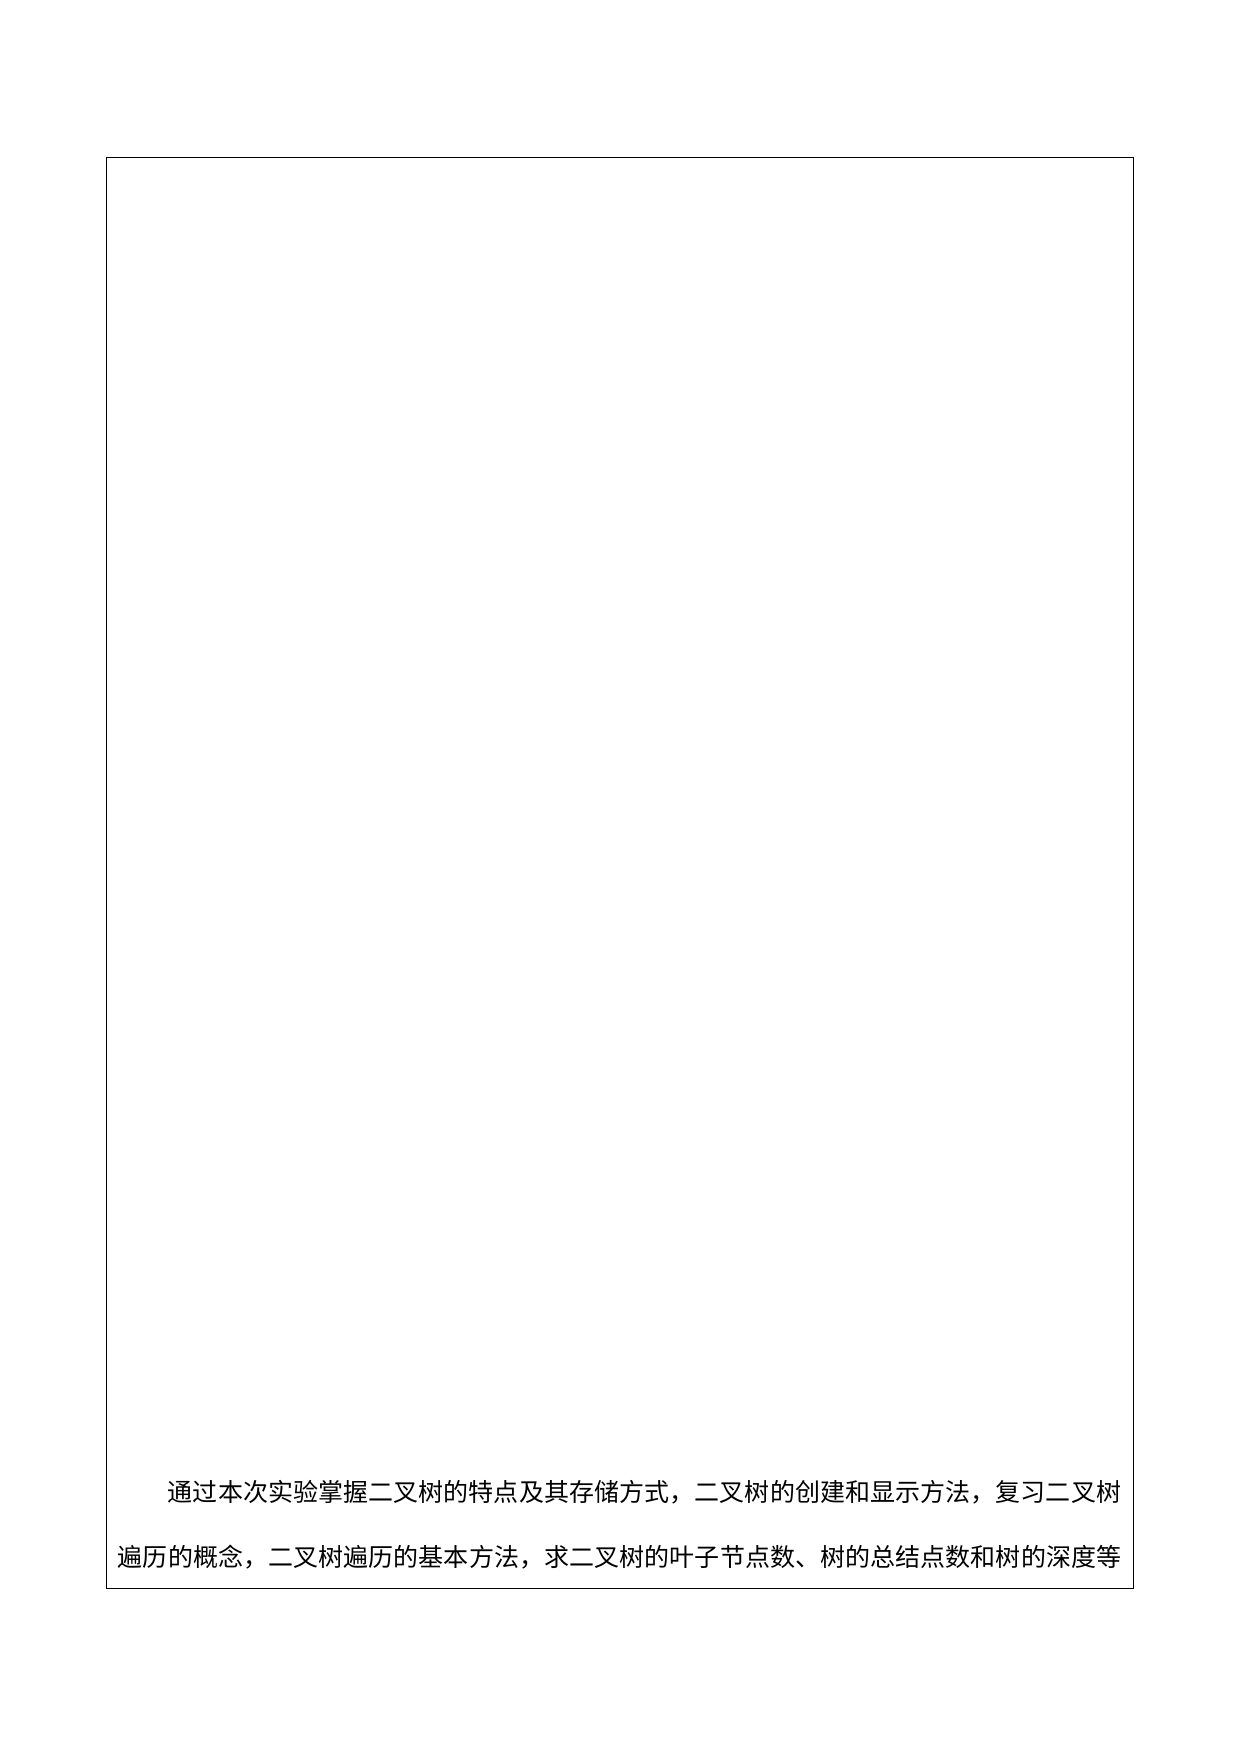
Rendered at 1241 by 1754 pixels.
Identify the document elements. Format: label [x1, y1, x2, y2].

table_cell [107, 158, 1133, 1588]
